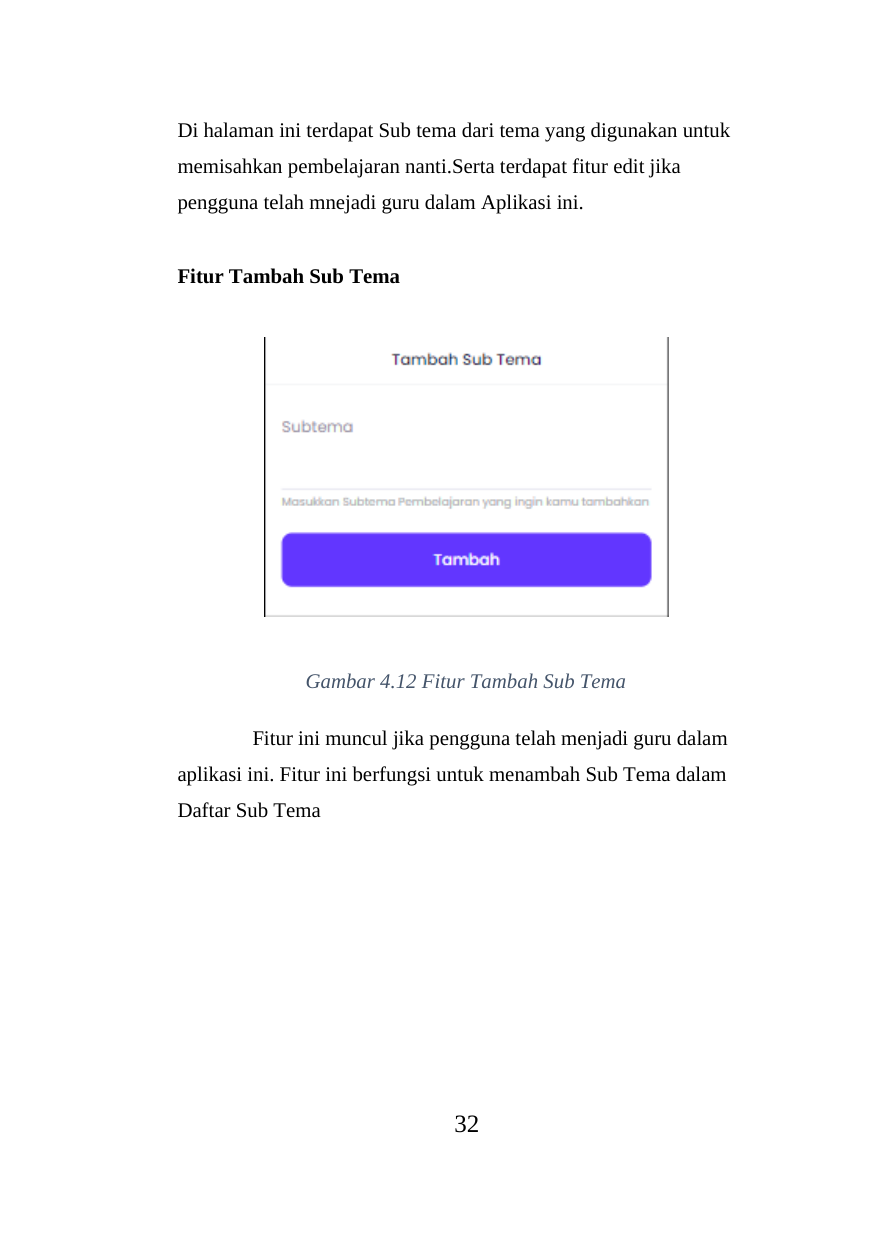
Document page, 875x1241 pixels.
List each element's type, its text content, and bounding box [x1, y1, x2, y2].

text Di halaman ini terdapat Sub tema dari tema yang digunakan untuk memisahkan pembelajaran nanti.Serta terdapat fitur edit jika pengguna telah mnejadi guru dalam Aplikasi ini. [177, 118, 756, 214]
text Fitur Tambah Sub Tema [177, 264, 756, 288]
text Fitur ini muncul jika pengguna telah menjadi guru dalam aplikasi ini. Fitur ini berfungsi untuk menambah Sub Tema dalam Daftar Sub Tema [177, 726, 756, 822]
picture [264, 337, 669, 617]
text Gambar 4.12 Fitur Tambah Sub Tema [177, 669, 756, 693]
